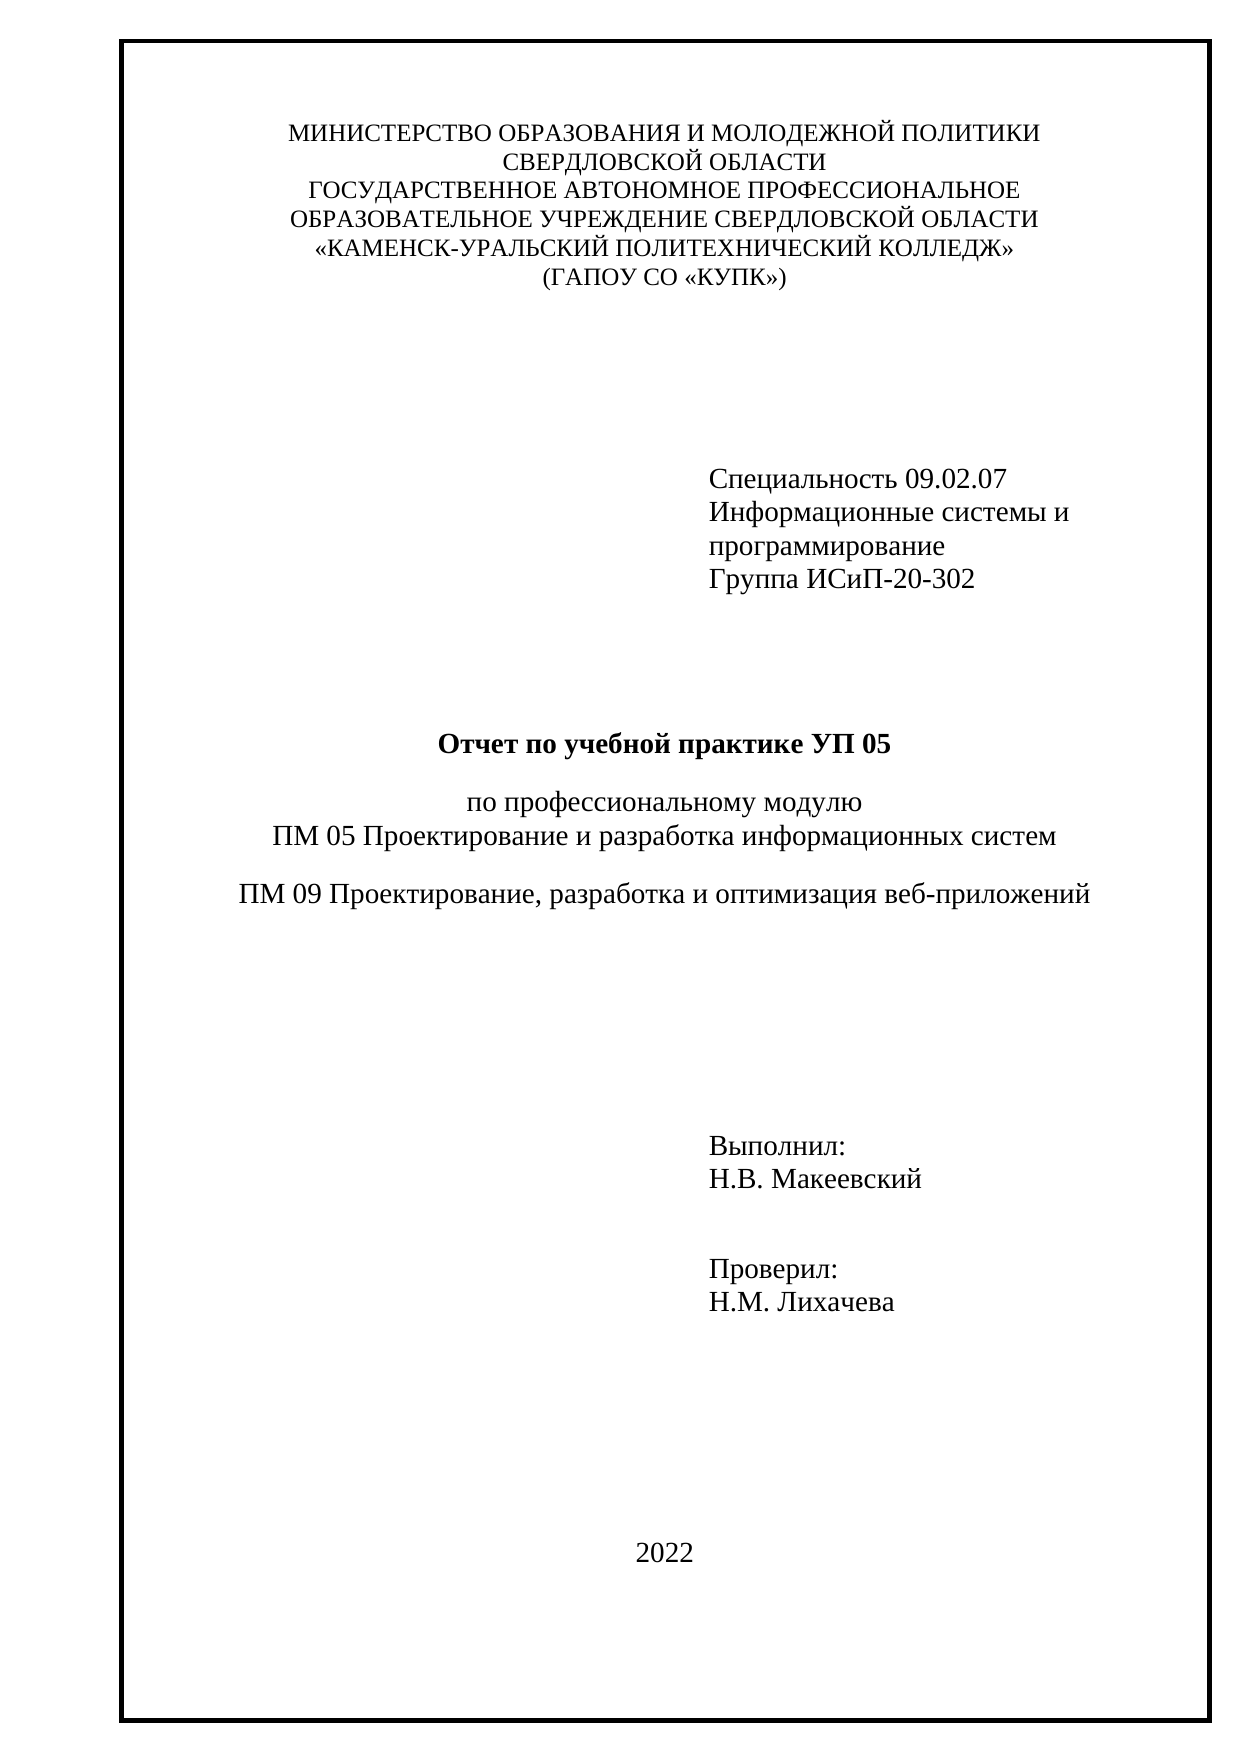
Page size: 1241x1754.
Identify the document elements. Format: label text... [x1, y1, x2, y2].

text Специальность 09.02.07 Информационные системы и программирование [708, 461, 1152, 561]
text Н.В. Макеевский [708, 1161, 1152, 1195]
text Группа ИСиП-20-302 [708, 561, 1152, 595]
text Н.М. Лихачева [708, 1284, 1152, 1318]
text (ГАПОУ СО «КУПК») [177, 262, 1152, 291]
text ОБРАЗОВАТЕЛЬНОЕ УЧРЕЖДЕНИЕ СВЕРДЛОВСКОЙ ОБЛАСТИ [177, 204, 1152, 233]
text Проверил: [708, 1251, 1152, 1284]
text 2022 [177, 1536, 1152, 1569]
text Отчет по учебной практике УП 05 [177, 726, 1152, 759]
text МИНИСТЕРСТВО ОБРАЗОВАНИЯ И МОЛОДЕЖНОЙ ПОЛИТИКИ СВЕРДЛОВСКОЙ ОБЛАСТИ [177, 118, 1152, 176]
text по профессиональному модулю ПМ 05 Проектирование и разработка информационных систем [177, 784, 1152, 852]
text ГОСУДАРСТВЕННОЕ АВТОНОМНОЕ ПРОФЕССИОНАЛЬНОЕ [177, 176, 1152, 204]
text ПМ 09 Проектирование, разработка и оптимизация веб-приложений [177, 877, 1152, 910]
text Выполнил: [708, 1128, 1152, 1161]
text «КАМЕНСК-УРАЛЬСКИЙ ПОЛИТЕХНИЧЕСКИЙ КОЛЛЕДЖ» [177, 233, 1152, 262]
